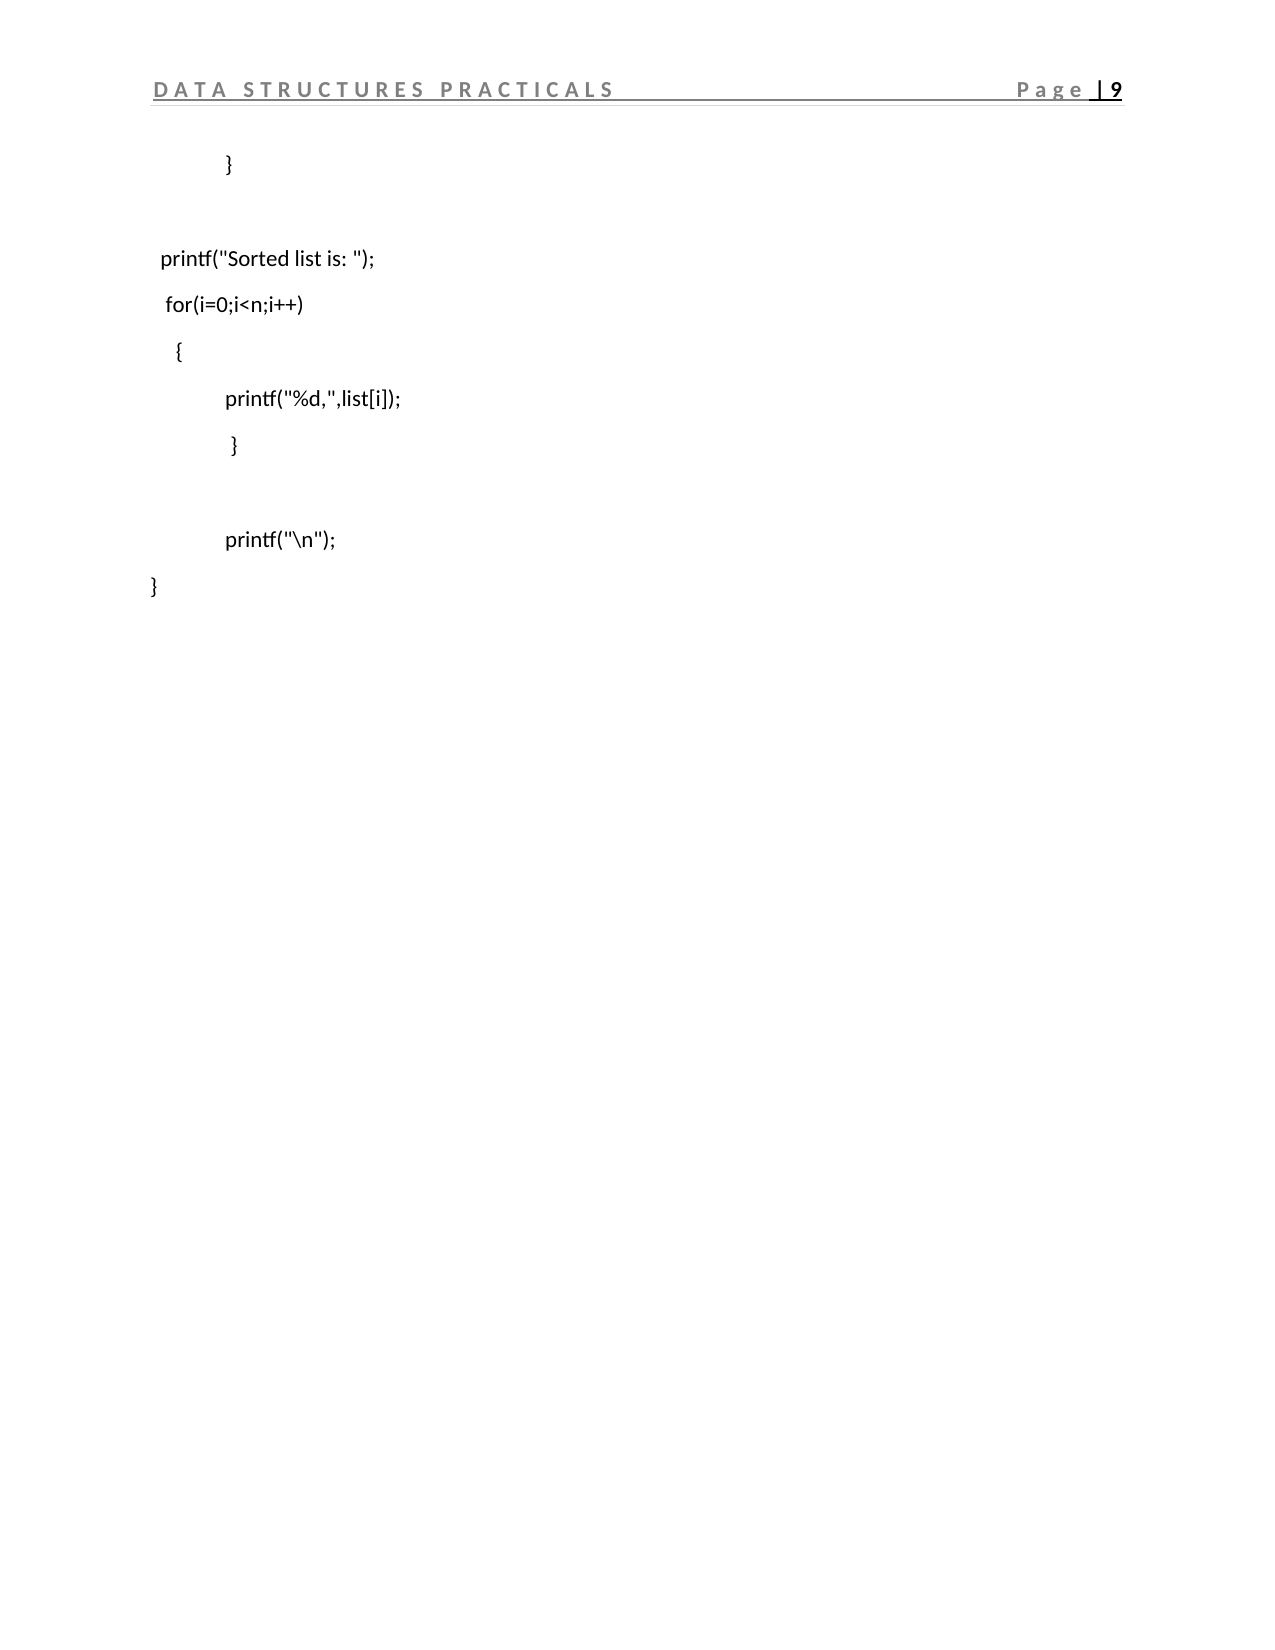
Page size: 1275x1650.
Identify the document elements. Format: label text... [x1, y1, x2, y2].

text printf("%d,",list[i]); [150, 384, 1125, 412]
text } [150, 572, 1125, 600]
text { [150, 337, 1125, 366]
text for(i=0;i<n;i++) [150, 291, 1125, 319]
text printf("Sorted list is: "); [150, 244, 1125, 272]
text printf("\n"); [150, 525, 1125, 553]
text } [150, 431, 1125, 459]
text } [150, 150, 1125, 178]
